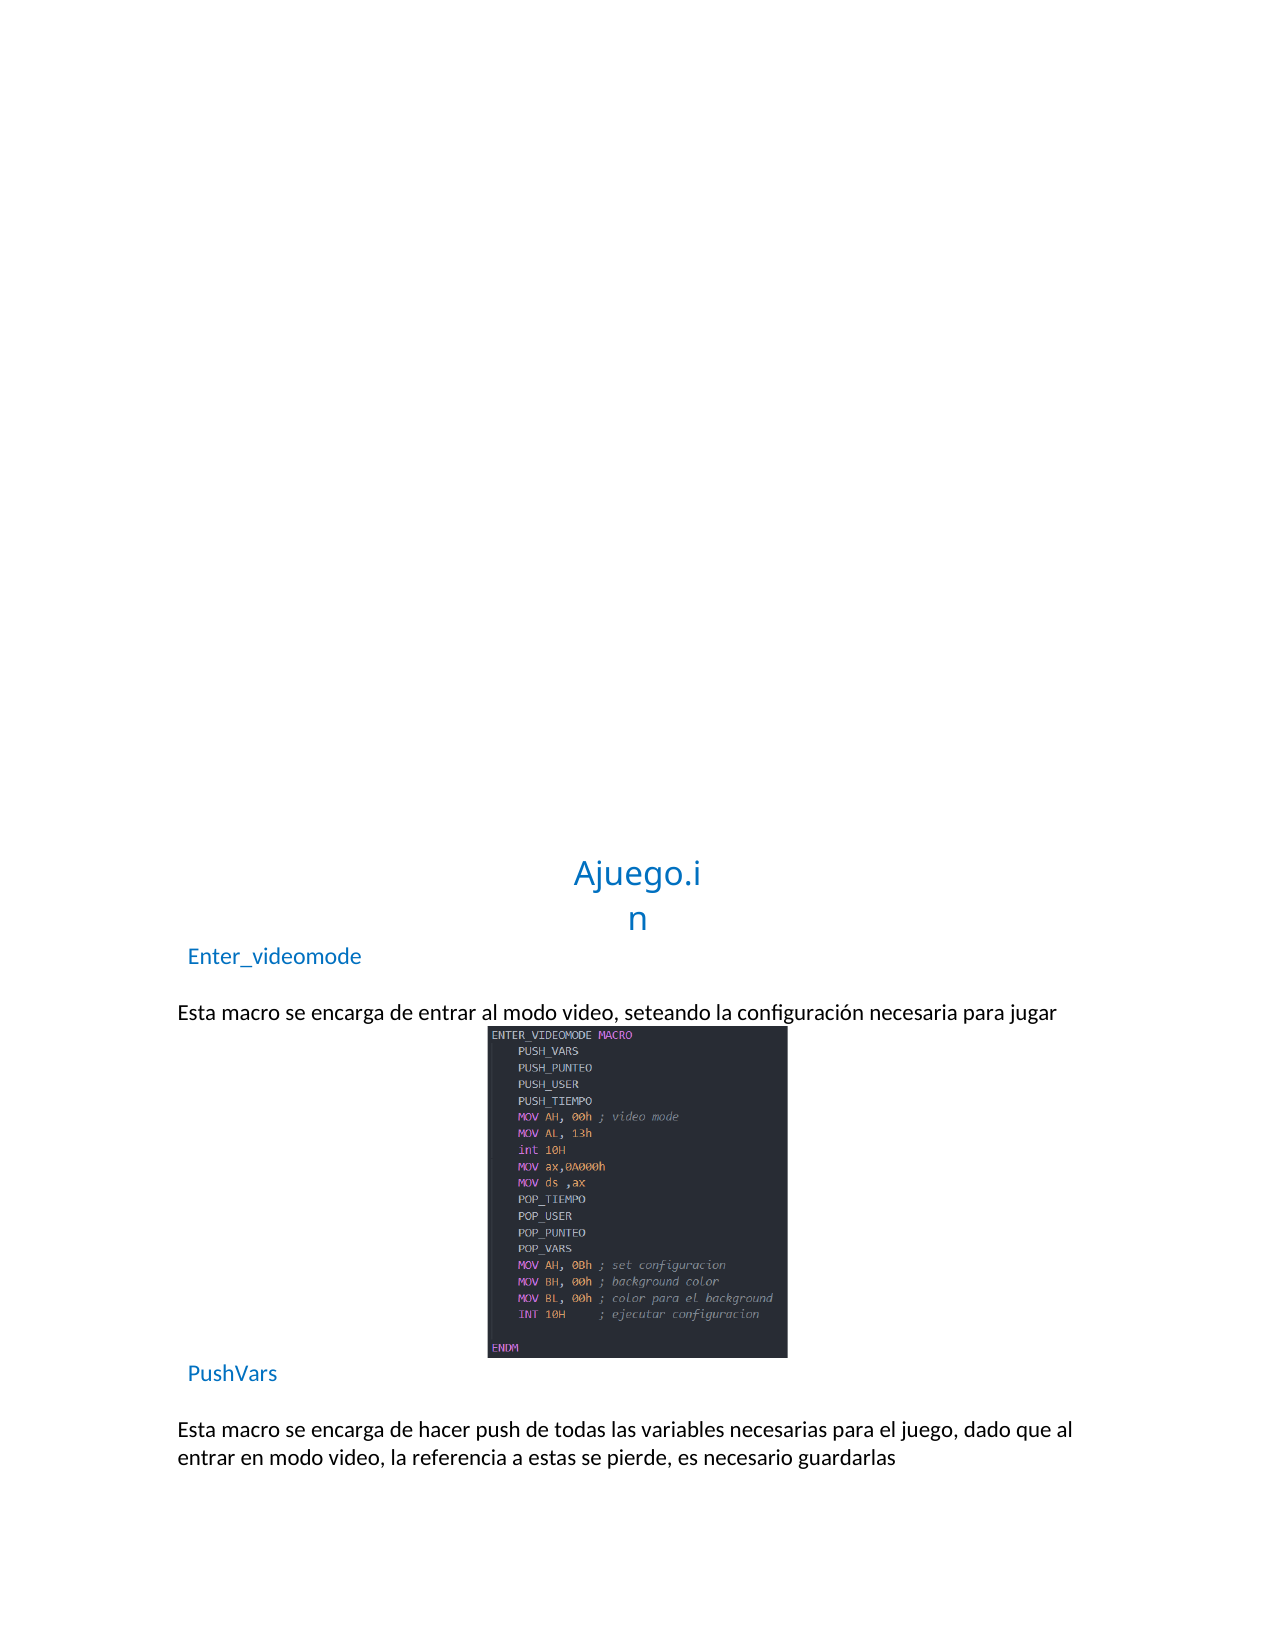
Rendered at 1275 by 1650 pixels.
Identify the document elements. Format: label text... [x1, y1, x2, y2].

subtitle Enter_videomode [188, 941, 1098, 970]
text Esta macro se encarga de entrar al modo video, seteando la configuración necesaria para jugar [177, 998, 1098, 1026]
subtitle PushVars [188, 1358, 1098, 1387]
subtitle Ajuego.in [572, 850, 703, 941]
text Esta macro se encarga de hacer push de todas las variables necesarias para el juego, dado que al entrar en modo video, la referencia a estas se pierde, es necesario guardarlas [177, 1416, 1098, 1472]
